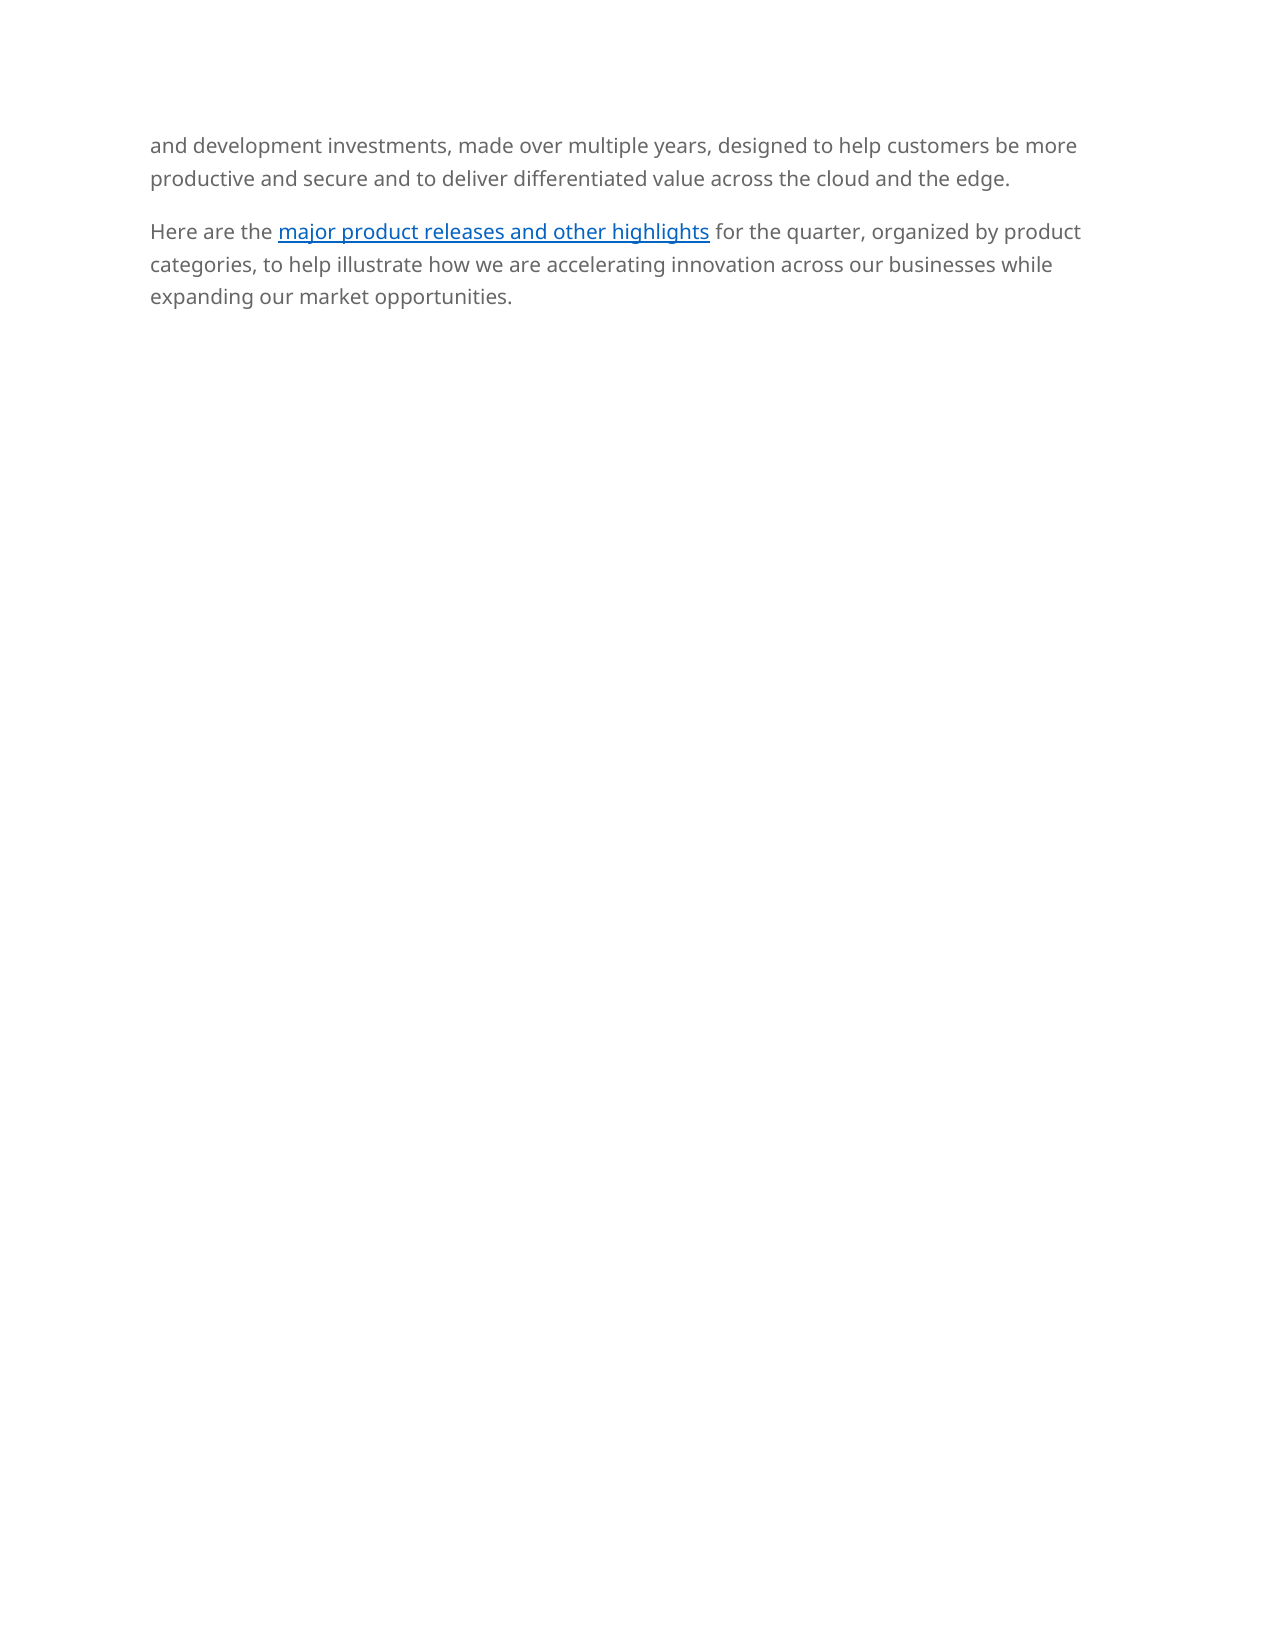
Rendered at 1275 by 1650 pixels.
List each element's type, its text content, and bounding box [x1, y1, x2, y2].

text Here are the major product releases and other highlights for the quarter, organized by product categories, to help illustrate how we are accelerating innovation across our businesses while expanding our market opportunities. [150, 217, 1125, 311]
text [150, 131, 1125, 192]
